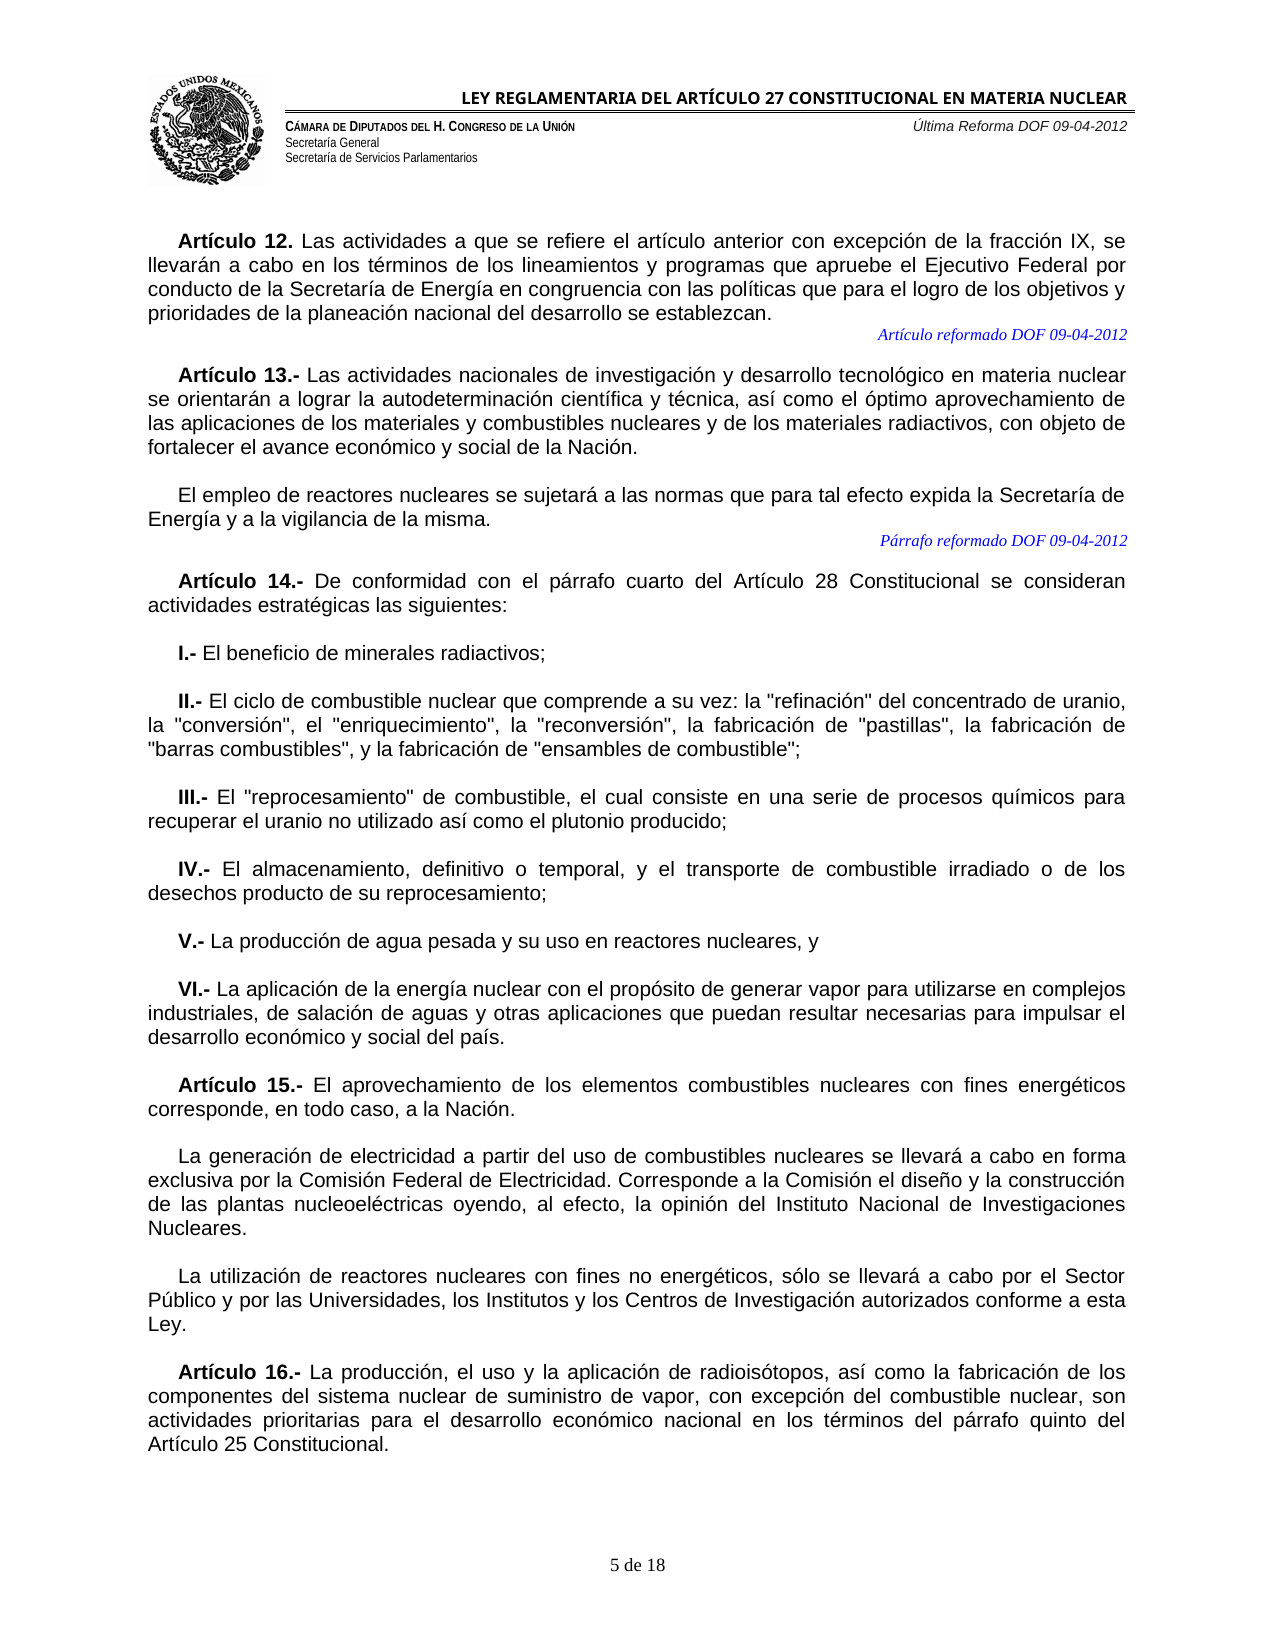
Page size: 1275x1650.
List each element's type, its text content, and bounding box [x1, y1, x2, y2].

text La utilización de reactores nucleares con fines no energéticos, sólo se llevará a cabo por el Sector Público y por las Universidades, los Institutos y los Centros de Investigación autorizados conforme a esta Ley. [148, 1264, 1127, 1336]
text I.- El beneficio de minerales radiactivos; [148, 641, 1127, 665]
text Artículo 15.- El aprovechamiento de los elementos combustibles nucleares con fines energéticos corresponde, en todo caso, a la Nación. [148, 1072, 1127, 1120]
text Artículo 16.- La producción, el uso y la aplicación de radioisótopos, así como la fabricación de los componentes del sistema nuclear de suministro de vapor, con excepción del combustible nuclear, son actividades prioritarias para el desarrollo económico nacional en los términos del párrafo quinto del Artículo 25 Constitucional. [148, 1360, 1127, 1456]
text Artículo reformado DOF 09-04-2012 [148, 325, 1127, 344]
text Artículo 12. Las actividades a que se refiere el artículo anterior con excepción de la fracción IX, se llevarán a cabo en los términos de los lineamientos y programas que apruebe el Ejecutivo Federal por conducto de la Secretaría de Energía en congruencia con las políticas que para el logro de los objetivos y prioridades de la planeación nacional del desarrollo se establezcan. [148, 229, 1127, 325]
text IV.- El almacenamiento, definitivo o temporal, y el transporte de combustible irradiado o de los desechos producto de su reprocesamiento; [148, 857, 1127, 905]
text III.- El "reprocesamiento" de combustible, el cual consiste en una serie de procesos químicos para recuperar el uranio no utilizado así como el plutonio producido; [148, 785, 1127, 833]
text El empleo de reactores nucleares se sujetará a las normas que para tal efecto expida la Secretaría de Energía y a la vigilancia de la misma. [148, 483, 1127, 531]
text II.- El ciclo de combustible nuclear que comprende a su vez: la "refinación" del concentrado de uranio, la "conversión", el "enriquecimiento", la "reconversión", la fabricación de "pastillas", la fabricación de "barras combustibles", y la fabricación de "ensambles de combustible"; [148, 689, 1127, 761]
text Artículo 14.- De conformidad con el párrafo cuarto del Artículo 28 Constitucional se consideran actividades estratégicas las siguientes: [148, 569, 1127, 617]
text Párrafo reformado DOF 09-04-2012 [148, 531, 1127, 550]
text La generación de electricidad a partir del uso de combustibles nucleares se llevará a cabo en forma exclusiva por la Comisión Federal de Electricidad. Corresponde a la Comisión el diseño y la construcción de las plantas nucleoeléctricas oyendo, al efecto, la opinión del Instituto Nacional de Investigaciones Nucleares. [148, 1144, 1127, 1240]
text V.- La producción de agua pesada y su uso en reactores nucleares, y [148, 929, 1127, 953]
text VI.- La aplicación de la energía nuclear con el propósito de generar vapor para utilizarse en complejos industriales, de salación de aguas y otras aplicaciones que puedan resultar necesarias para impulsar el desarrollo económico y social del país. [148, 977, 1127, 1048]
text Artículo 13.- Las actividades nacionales de investigación y desarrollo tecnológico en materia nuclear se orientarán a lograr la autodeterminación científica y técnica, así como el óptimo aprovechamiento de las aplicaciones de los materiales y combustibles nucleares y de los materiales radiactivos, con objeto de fortalecer el avance económico y social de la Nación. [148, 363, 1127, 459]
